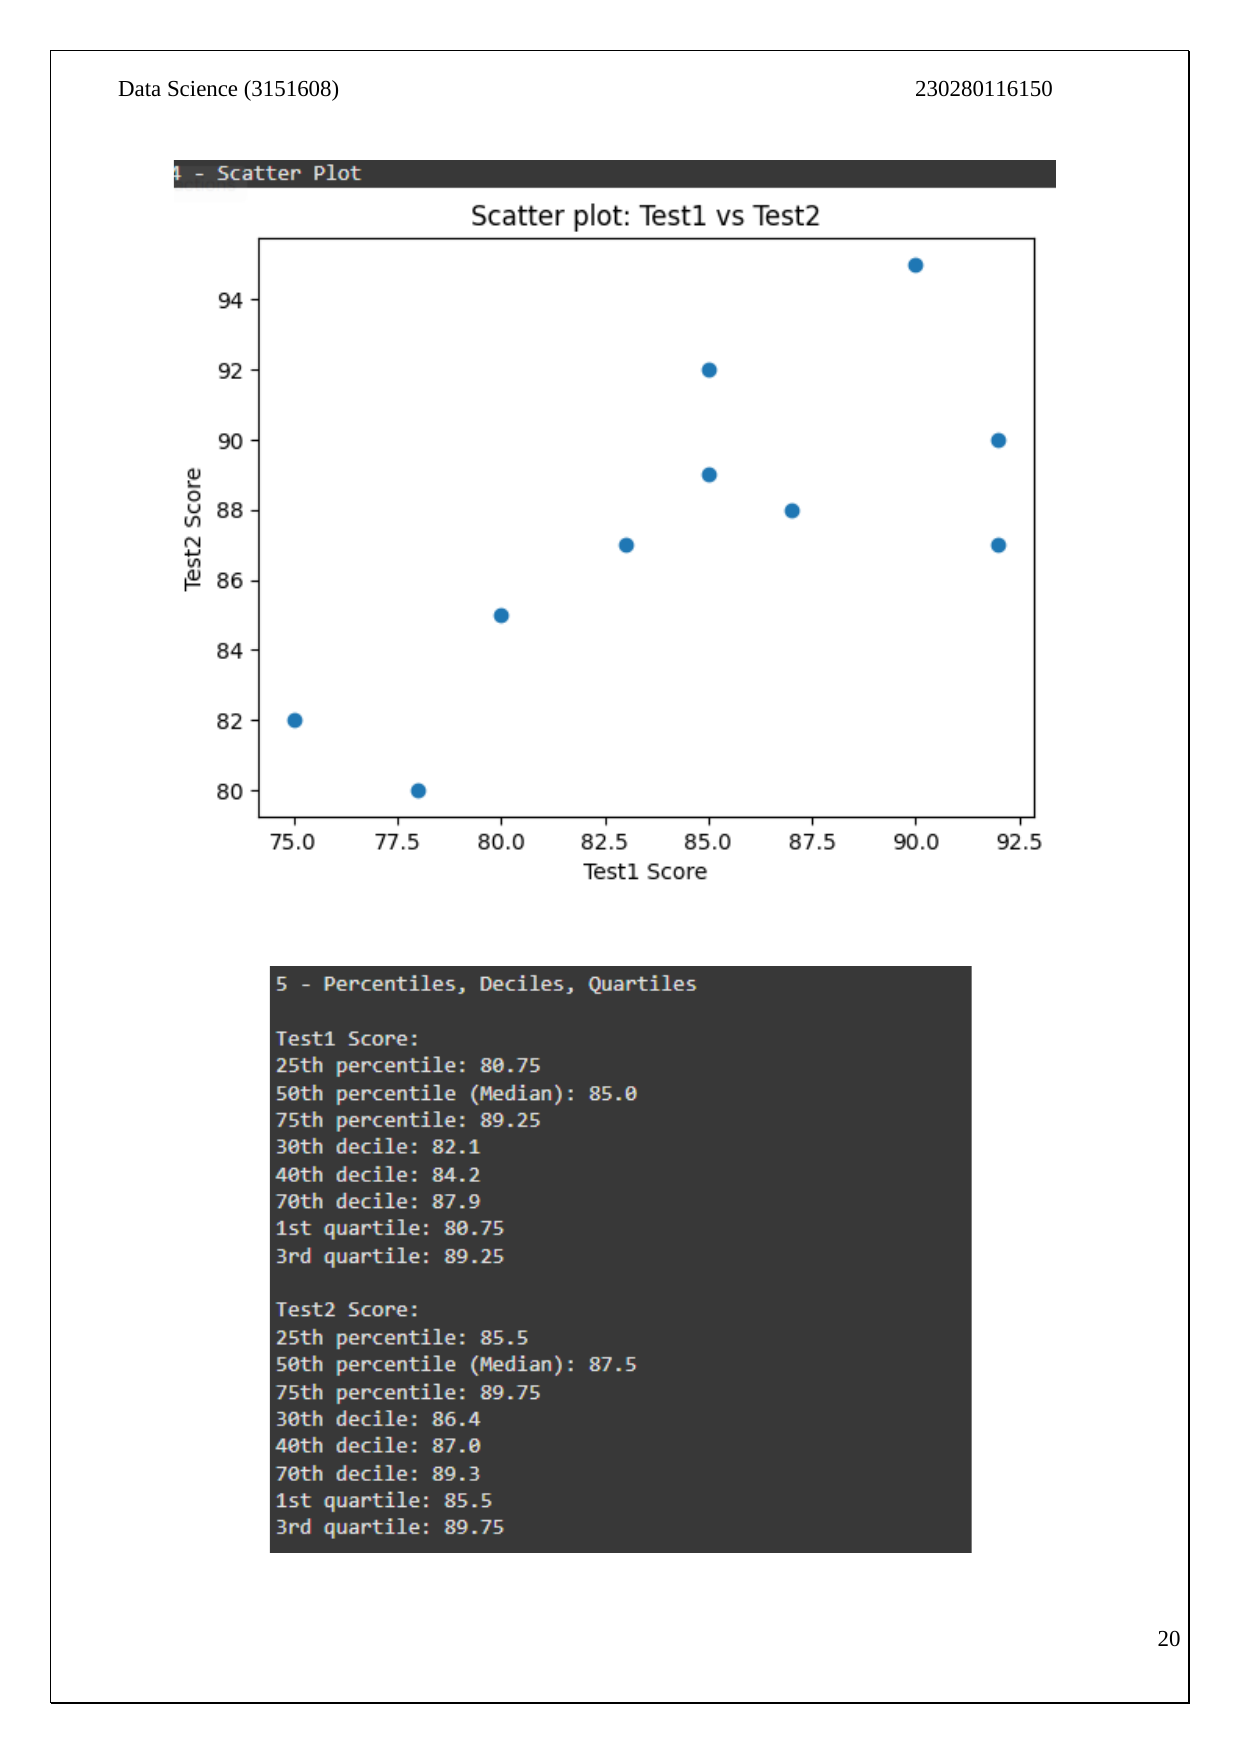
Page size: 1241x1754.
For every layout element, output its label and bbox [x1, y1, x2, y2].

picture [742, 160, 1056, 889]
picture [268, 966, 971, 1550]
